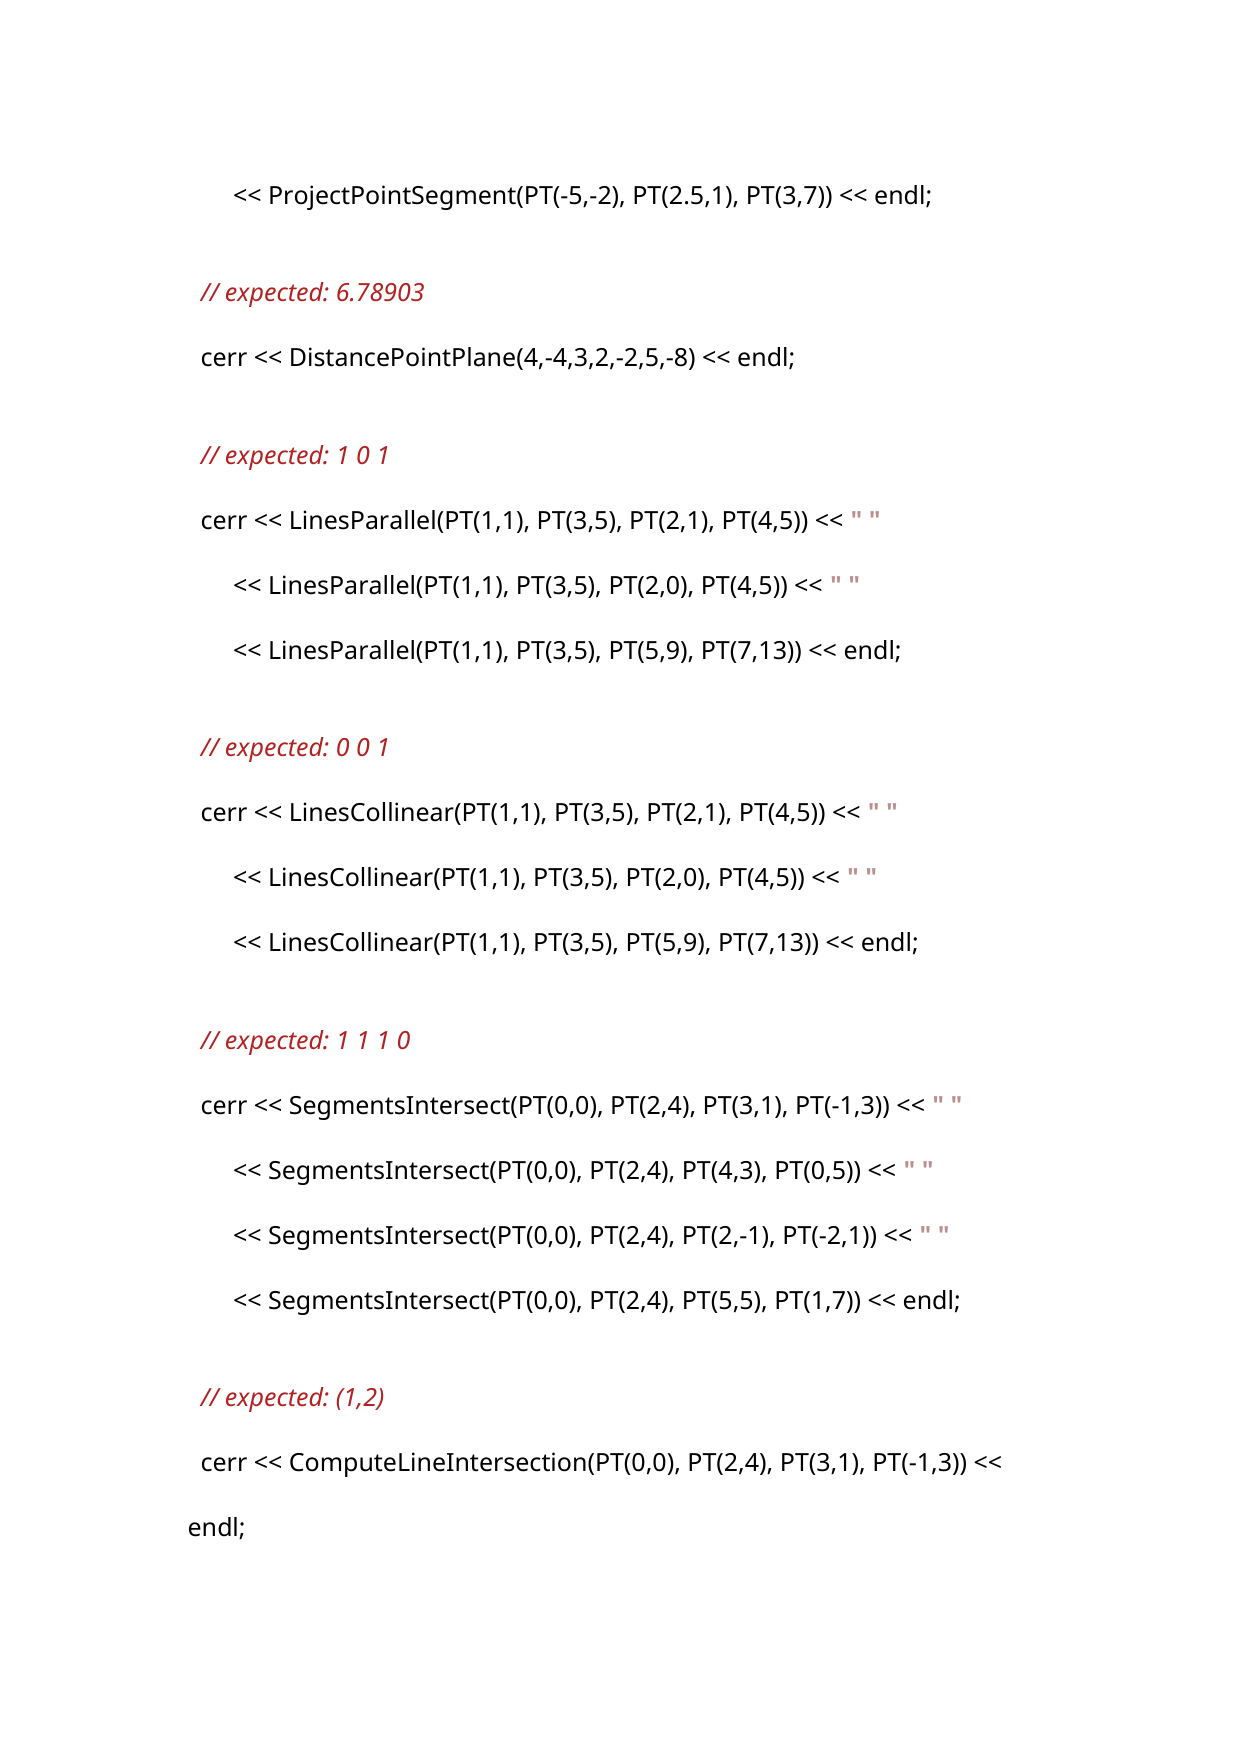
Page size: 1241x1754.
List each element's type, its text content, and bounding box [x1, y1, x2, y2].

text // expected: 0 0 1 [187, 714, 1053, 779]
text // expected: 1 1 1 0 [187, 1007, 1053, 1072]
text // expected: 1 0 1 [187, 422, 1053, 487]
text << ProjectPointSegment(PT(-5,-2), PT(2.5,1), PT(3,7)) << endl; [187, 162, 1053, 227]
text << SegmentsIntersect(PT(0,0), PT(2,4), PT(4,3), PT(0,5)) << " " [187, 1137, 1053, 1202]
text // expected: 6.78903 [187, 259, 1053, 324]
text << SegmentsIntersect(PT(0,0), PT(2,4), PT(2,-1), PT(-2,1)) << " " [187, 1202, 1053, 1267]
text cerr << ComputeLineIntersection(PT(0,0), PT(2,4), PT(3,1), PT(-1,3)) << endl; [187, 1429, 1053, 1559]
text << LinesParallel(PT(1,1), PT(3,5), PT(5,9), PT(7,13)) << endl; [187, 617, 1053, 682]
text << LinesCollinear(PT(1,1), PT(3,5), PT(2,0), PT(4,5)) << " " [187, 844, 1053, 909]
text cerr << LinesCollinear(PT(1,1), PT(3,5), PT(2,1), PT(4,5)) << " " [187, 779, 1053, 844]
text cerr << LinesParallel(PT(1,1), PT(3,5), PT(2,1), PT(4,5)) << " " [187, 487, 1053, 552]
text << LinesCollinear(PT(1,1), PT(3,5), PT(5,9), PT(7,13)) << endl; [187, 909, 1053, 974]
text cerr << DistancePointPlane(4,-4,3,2,-2,5,-8) << endl; [187, 324, 1053, 389]
text // expected: (1,2) [187, 1364, 1053, 1429]
text cerr << SegmentsIntersect(PT(0,0), PT(2,4), PT(3,1), PT(-1,3)) << " " [187, 1072, 1053, 1137]
text << SegmentsIntersect(PT(0,0), PT(2,4), PT(5,5), PT(1,7)) << endl; [187, 1267, 1053, 1332]
text << LinesParallel(PT(1,1), PT(3,5), PT(2,0), PT(4,5)) << " " [187, 552, 1053, 617]
